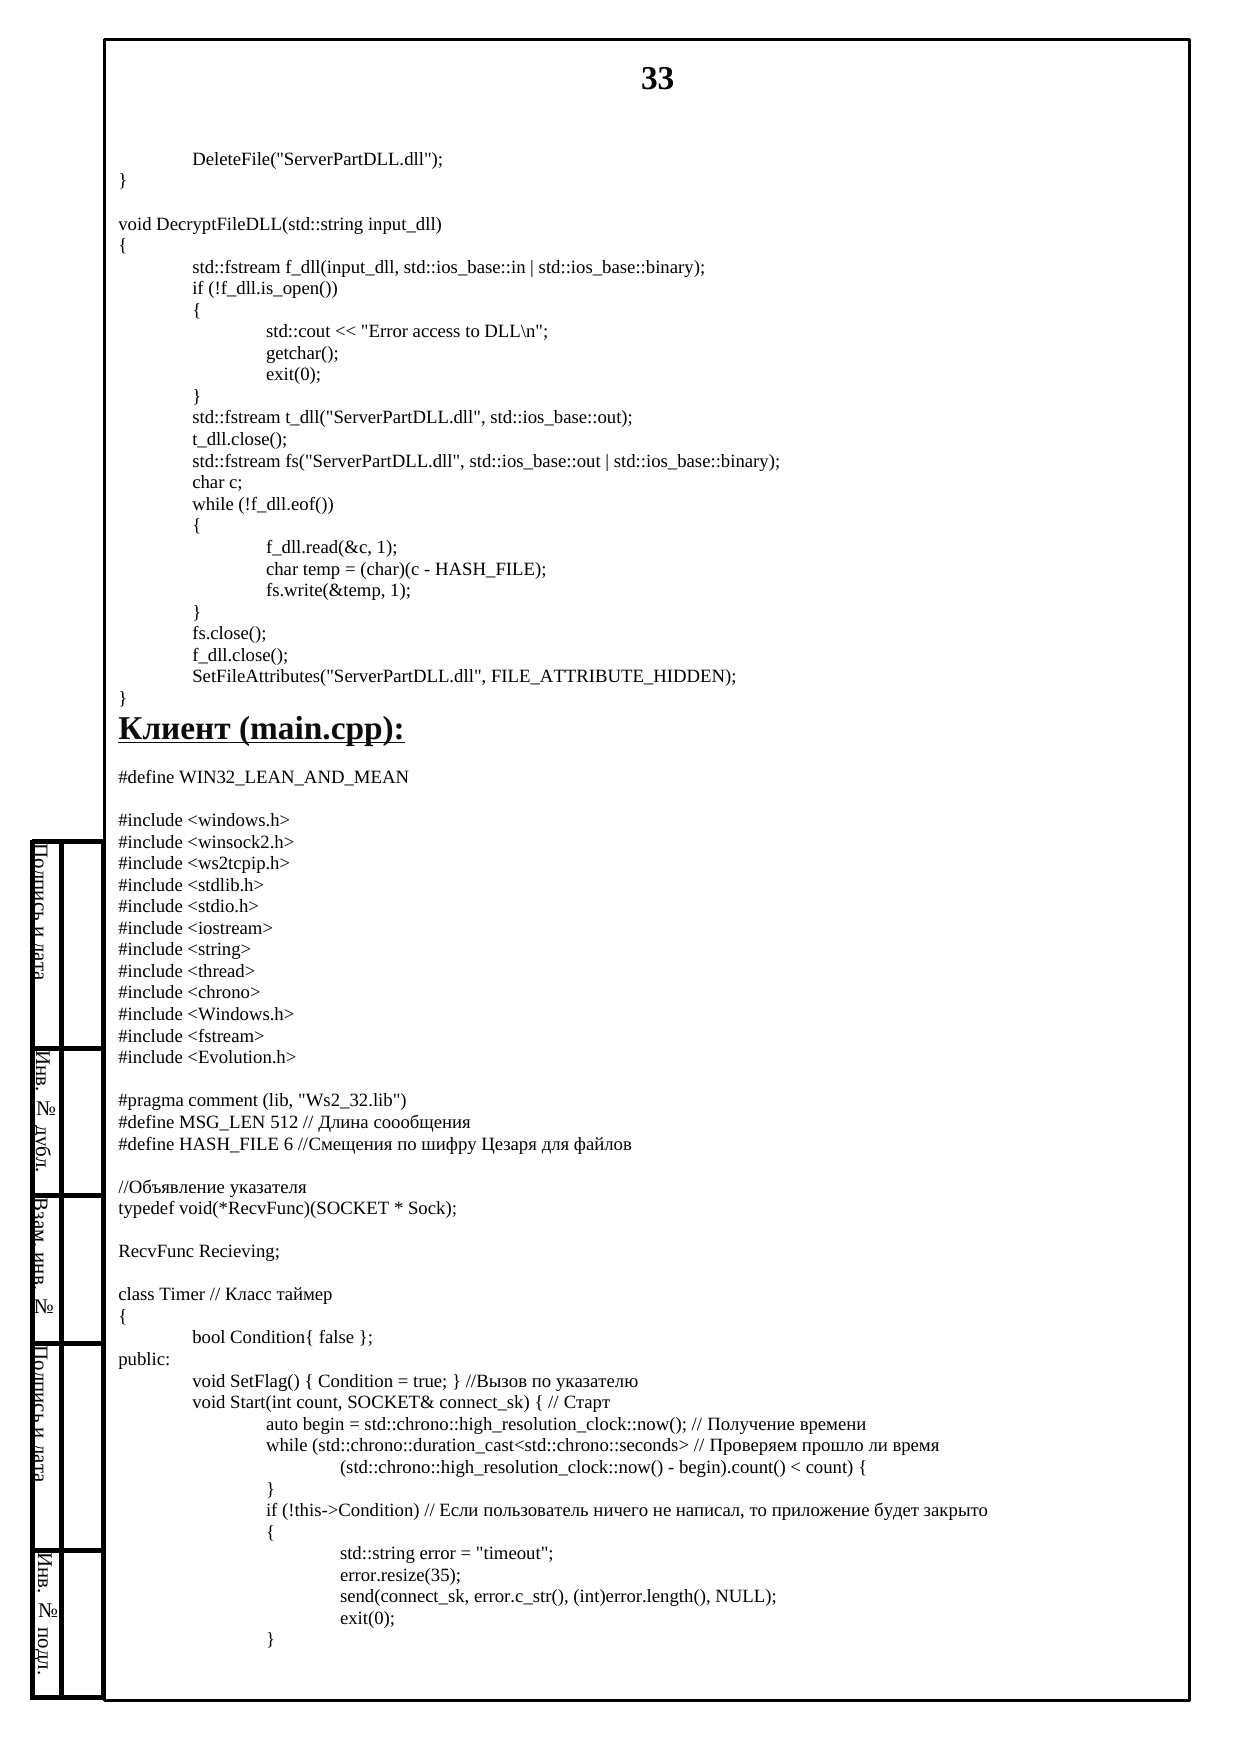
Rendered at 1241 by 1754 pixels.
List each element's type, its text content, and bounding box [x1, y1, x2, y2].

text std::fstream f_dll(input_dll, std::ios_base::in | std::ios_base::binary); [118, 256, 1181, 277]
text #pragma comment (lib, "Ws2_32.lib") [118, 1089, 1181, 1111]
text { [118, 514, 1181, 536]
text exit(0); [118, 1607, 1181, 1628]
text Клиент (main.cpp): [118, 708, 1181, 747]
text } [118, 1628, 1181, 1650]
text if (!f_dll.is_open()) [118, 277, 1181, 299]
text #include <stdlib.h> [118, 874, 1181, 895]
text #include <ws2tcpip.h> [118, 852, 1181, 874]
text std::cout << "Error access to DLL\n"; [118, 320, 1181, 342]
text auto begin = std::chrono::high_resolution_clock::now(); // Получение времени [118, 1413, 1181, 1434]
text public: [118, 1348, 1181, 1369]
text #define HASH_FILE 6 //Смещения по шифру Цезаря для файлов [118, 1132, 1181, 1154]
text error.resize(35); [118, 1564, 1181, 1585]
text typedef void(*RecvFunc)(SOCKET * Sock); [118, 1197, 1181, 1219]
text while (std::chrono::duration_cast<std::chrono::seconds> // Проверяем прошло ли время [118, 1434, 1181, 1456]
text fs.close(); [118, 622, 1181, 644]
text #include <chrono> [118, 981, 1181, 1003]
text f_dll.close(); [118, 644, 1181, 665]
text getchar(); [118, 342, 1181, 363]
text char temp = (char)(c - HASH_FILE); [118, 557, 1181, 579]
text #include <winsock2.h> [118, 831, 1181, 852]
text } [118, 601, 1181, 622]
text { [118, 234, 1181, 256]
text if (!this->Condition) // Если пользователь ничего не написал, то приложение будет закрыто [118, 1499, 1181, 1521]
text #include <Evolution.h> [118, 1046, 1181, 1068]
text } [118, 385, 1181, 406]
text } [118, 1477, 1181, 1499]
text SetFileAttributes("ServerPartDLL.dll", FILE_ATTRIBUTE_HIDDEN); [118, 665, 1181, 687]
text while (!f_dll.eof()) [118, 493, 1181, 514]
text #include <iostream> [118, 917, 1181, 938]
text exit(0); [118, 363, 1181, 385]
text #include <stdio.h> [118, 895, 1181, 917]
text RecvFunc Recieving; [118, 1240, 1181, 1262]
text #define WIN32_LEAN_AND_MEAN [118, 766, 1181, 787]
text void DecryptFileDLL(std::string input_dll) [118, 212, 1181, 234]
text bool Condition{ false }; [118, 1326, 1181, 1348]
text f_dll.read(&c, 1); [118, 536, 1181, 557]
text void SetFlag() { Condition = true; } //Вызов по указателю [118, 1369, 1181, 1391]
text fs.write(&temp, 1); [118, 579, 1181, 601]
text { [118, 1521, 1181, 1542]
text } [118, 687, 1181, 708]
text { [118, 299, 1181, 320]
text #include <thread> [118, 960, 1181, 981]
text #include <string> [118, 938, 1181, 960]
text #include <windows.h> [118, 809, 1181, 831]
text t_dll.close(); [118, 428, 1181, 449]
text { [118, 1305, 1181, 1326]
text send(connect_sk, error.c_str(), (int)error.length(), NULL); [118, 1585, 1181, 1607]
text #define MSG_LEN 512 // Длина соообщения [118, 1111, 1181, 1132]
text #include <fstream> [118, 1024, 1181, 1046]
text class Timer // Класс таймер [118, 1283, 1181, 1305]
text (std::chrono::high_resolution_clock::now() - begin).count() < count) { [118, 1456, 1181, 1477]
text char c; [118, 471, 1181, 493]
text //Объявление указателя [118, 1176, 1181, 1197]
text } [118, 169, 1181, 191]
text std::fstream fs("ServerPartDLL.dll", std::ios_base::out | std::ios_base::binary); [118, 449, 1181, 471]
text #include <Windows.h> [118, 1003, 1181, 1024]
text std::string error = "timeout"; [118, 1542, 1181, 1564]
text DeleteFile("ServerPartDLL.dll"); [118, 148, 1181, 169]
text void Start(int count, SOCKET& connect_sk) { // Старт [118, 1391, 1181, 1413]
text std::fstream t_dll("ServerPartDLL.dll", std::ios_base::out); [118, 406, 1181, 428]
